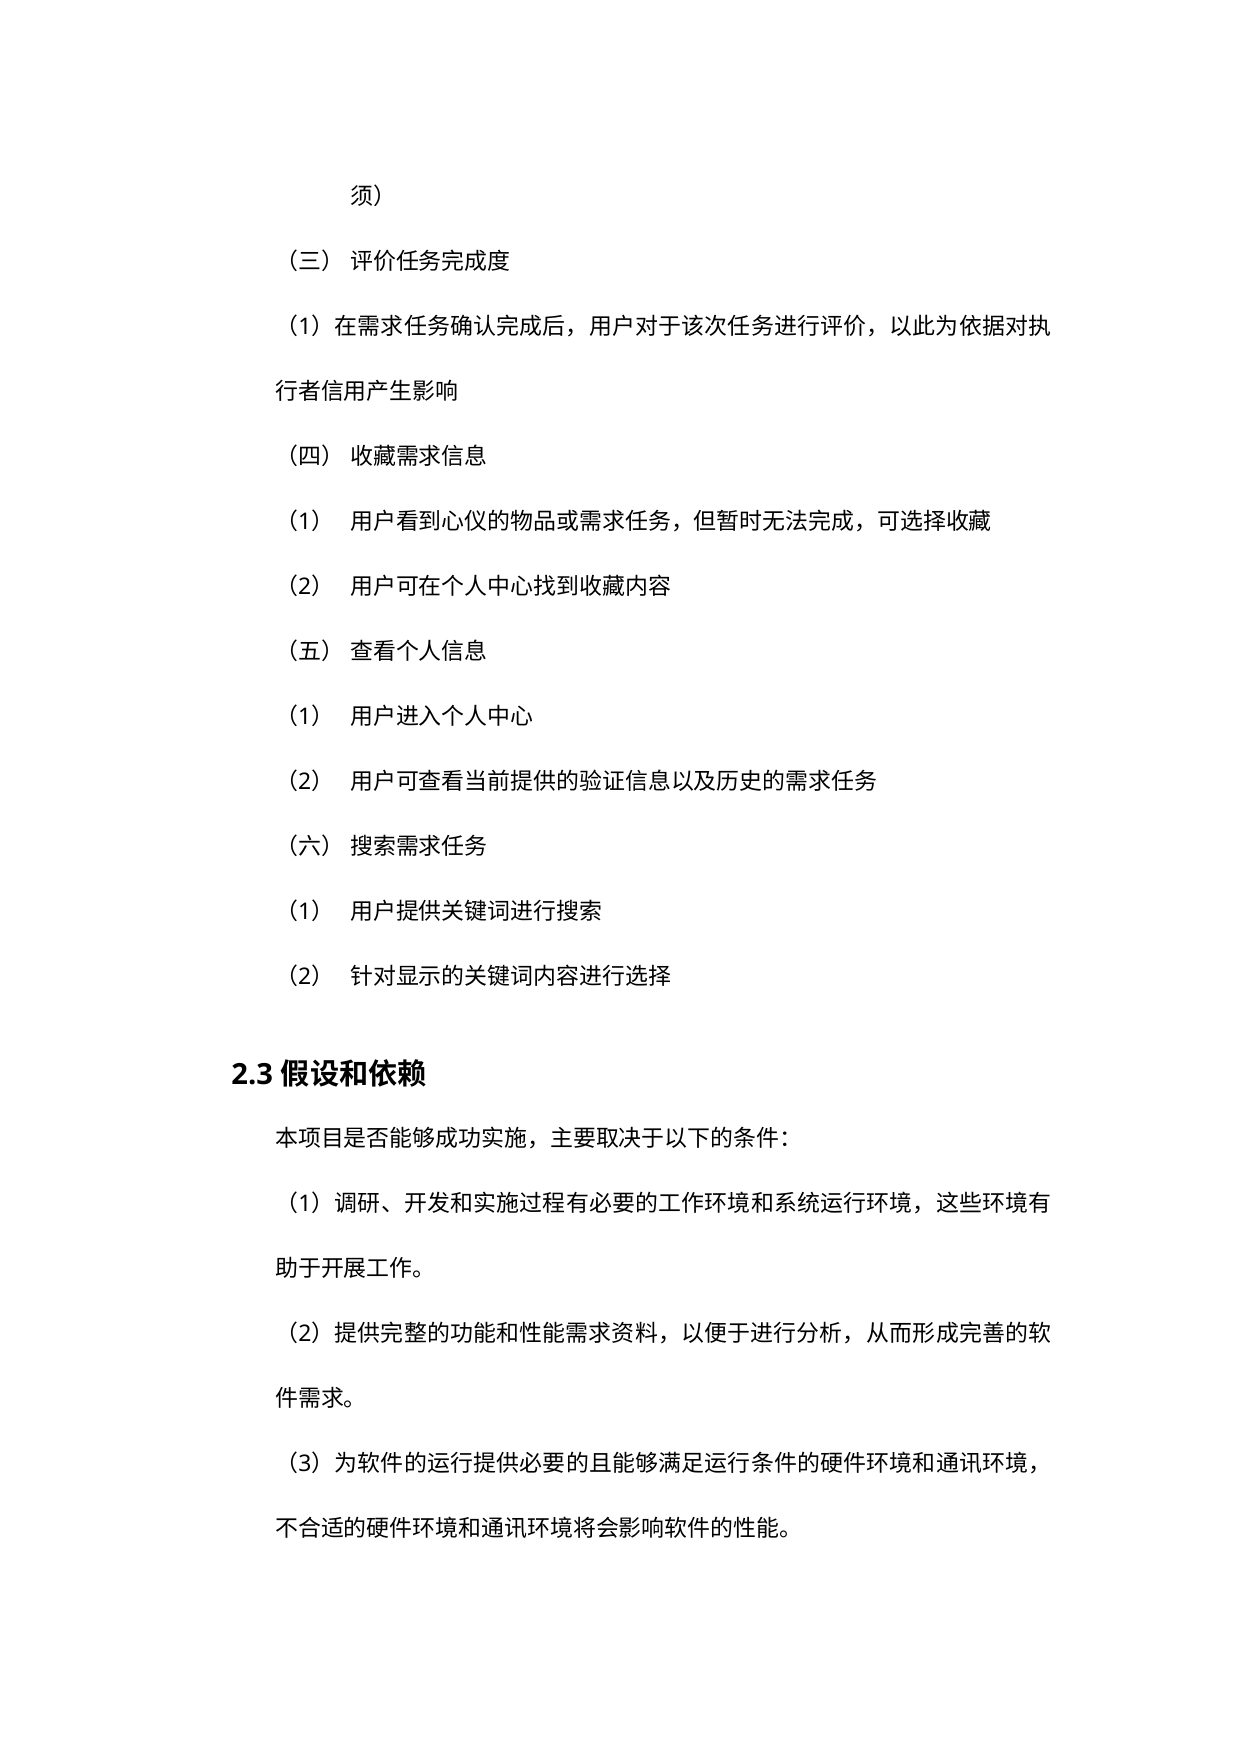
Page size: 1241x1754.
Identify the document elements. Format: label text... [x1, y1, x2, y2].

list 用户看到心仪的物品或需求任务，但暂时无法完成，可选择收藏 [275, 487, 1053, 552]
list 用户进入个人中心 [275, 682, 1053, 747]
text 2.3 假设和依赖 [231, 1039, 1053, 1104]
list 用户可查看当前提供的验证信息以及历史的需求任务 [275, 747, 1053, 812]
list 用户可在个人中心找到收藏内容 [275, 552, 1053, 617]
list 用户提供关键词进行搜索 [275, 877, 1053, 942]
list 评价任务完成度 [275, 227, 1053, 292]
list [275, 162, 1053, 227]
text （1）调研、开发和实施过程有必要的工作环境和系统运行环境，这些环境有助于开展工作。 [275, 1169, 1053, 1299]
text 本项目是否能够成功实施，主要取决于以下的条件： [231, 1104, 1053, 1169]
text （2）提供完整的功能和性能需求资料，以便于进行分析，从而形成完善的软件需求。 [275, 1299, 1053, 1429]
list 搜索需求任务 [275, 812, 1053, 877]
text （3）为软件的运行提供必要的且能够满足运行条件的硬件环境和通讯环境，不合适的硬件环境和通讯环境将会影响软件的性能。 [275, 1429, 1053, 1559]
list 针对显示的关键词内容进行选择 [275, 942, 1053, 1007]
list 查看个人信息 [275, 617, 1053, 682]
list 收藏需求信息 [275, 422, 1053, 487]
text （1）在需求任务确认完成后，用户对于该次任务进行评价，以此为依据对执行者信用产生影响 [275, 292, 1053, 422]
